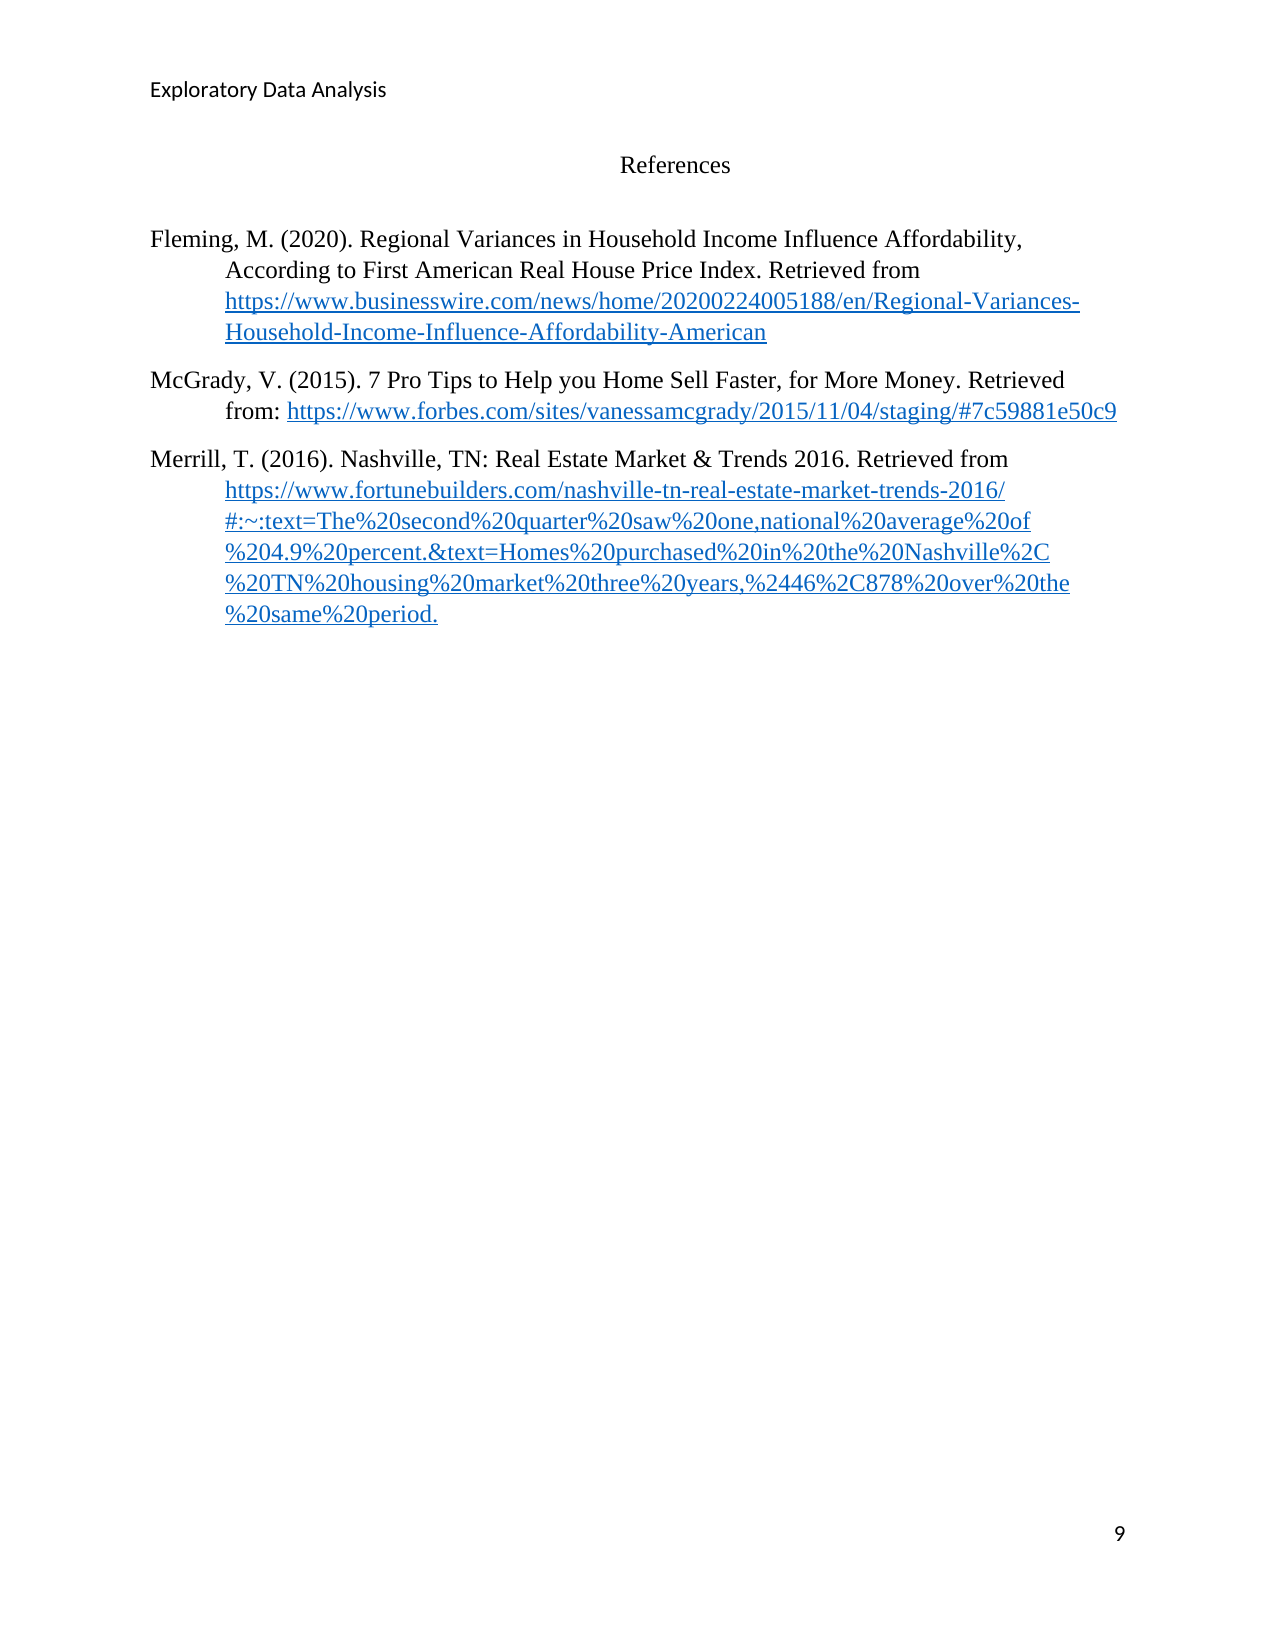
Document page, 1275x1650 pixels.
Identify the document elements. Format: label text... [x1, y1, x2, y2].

text References [150, 150, 1125, 179]
text McGrady, V. (2015). 7 Pro Tips to Help you Home Sell Faster, for More Money. Retrieved from: https://www.forbes.com/sites/vanessamcgrady/2015/11/04/staging/#7c59881e50c9 [150, 365, 1125, 425]
text Merrill, T. (2016). Nashville, TN: Real Estate Market & Trends 2016. Retrieved from https://www.fortunebuilders.com/nashville-tn-real-estate-market-trends-2016/#:~:text=The%20second%20quarter%20saw%20one,national%20average%20of%204.9%20percent.&text=Homes%20purchased%20in%20the%20Nashville%2C%20TN%20housing%20market%20three%20years,%2446%2C878%20over%20the%20same%20period. [150, 444, 1125, 628]
text Fleming, M. (2020). Regional Variances in Household Income Influence Affordability, According to First American Real House Price Index. Retrieved from https://www.businesswire.com/news/home/20200224005188/en/Regional-Variances-Household-Income-Influence-Affordability-American [150, 224, 1125, 346]
